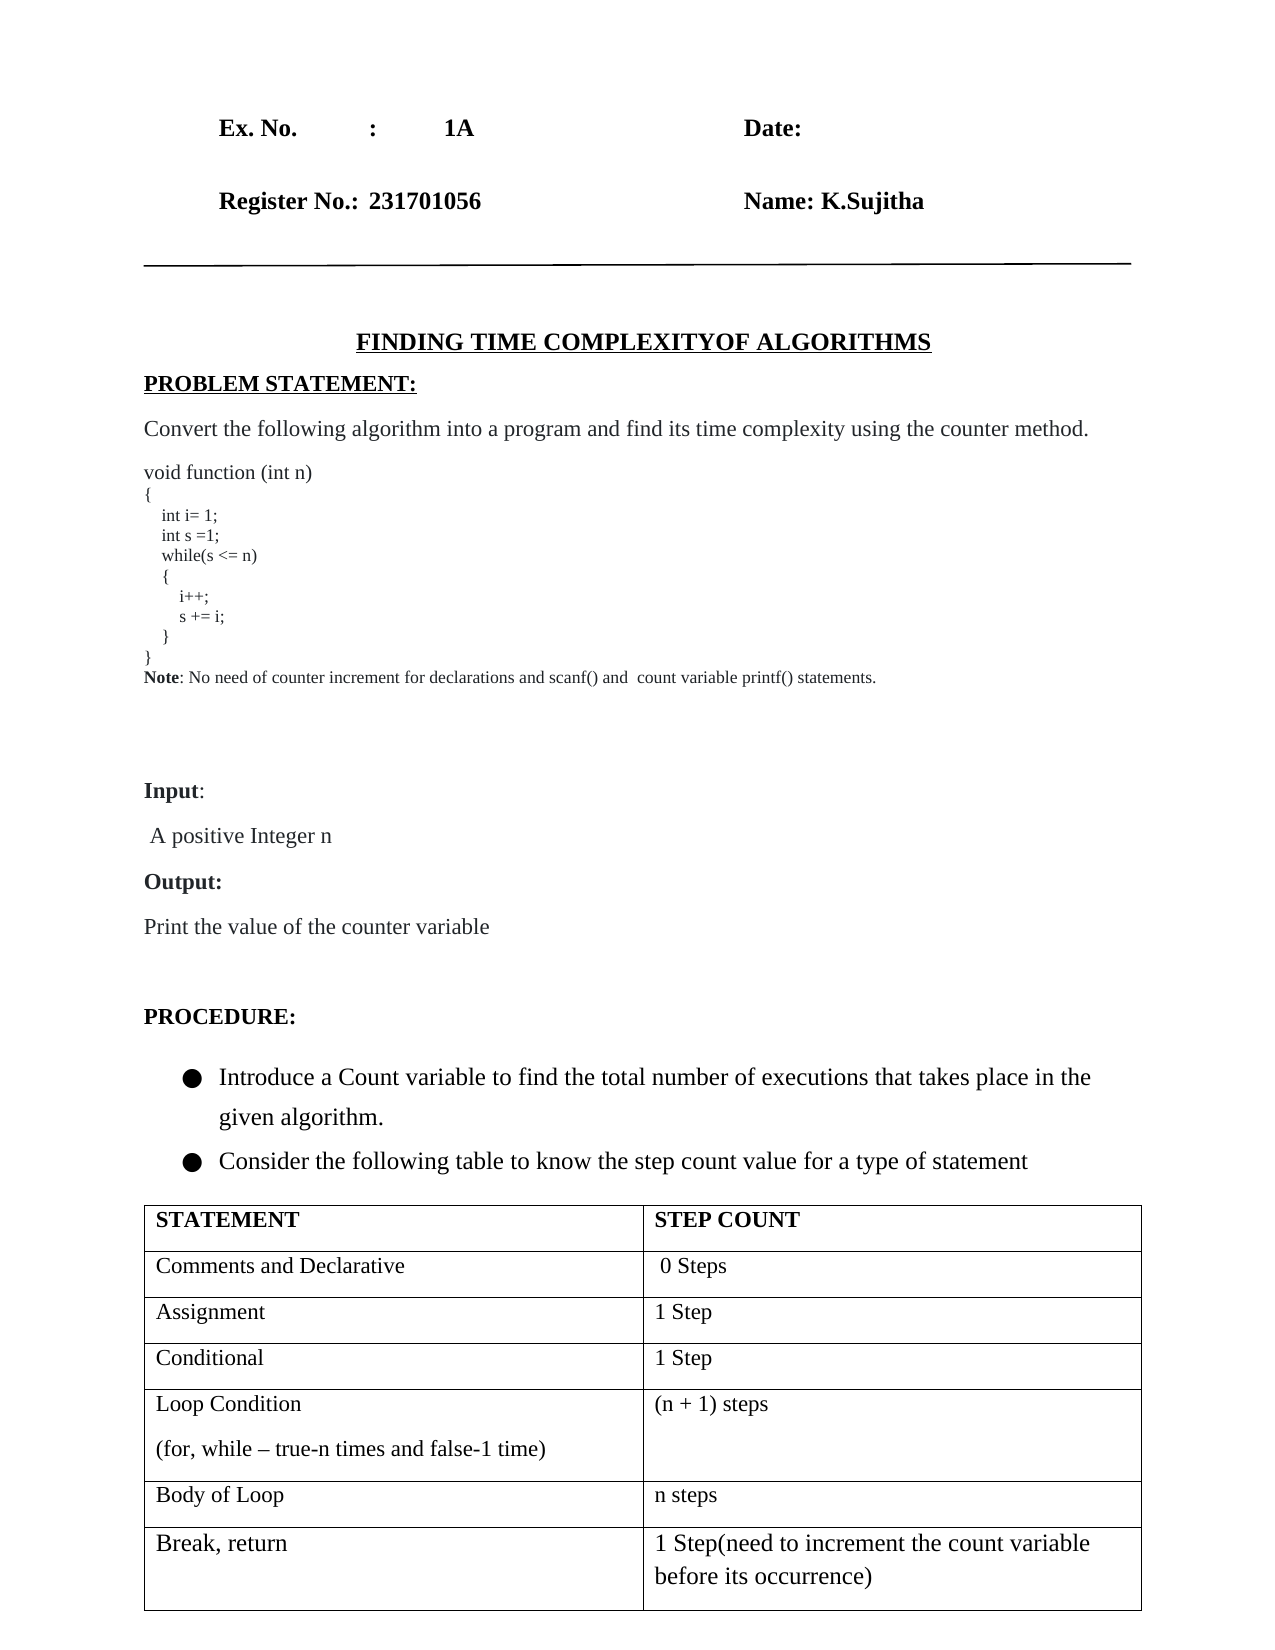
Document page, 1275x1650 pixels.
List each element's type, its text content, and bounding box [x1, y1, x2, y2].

table_cell Conditional [145, 1344, 643, 1389]
table_cell n steps [644, 1482, 1141, 1527]
table_cell 1 Step [644, 1298, 1141, 1343]
text FINDING TIME COMPLEXITYOF ALGORITHMS [143, 327, 1144, 356]
table_cell (n + 1) steps [644, 1390, 1141, 1481]
text Ex. No. : 1A Date: [144, 113, 1144, 142]
text Convert the following algorithm into a program and find its time complexity using the counter method. [144, 415, 1144, 441]
table_cell Body of Loop [145, 1482, 643, 1527]
table_cell Break, return [145, 1528, 643, 1610]
text Input: [144, 777, 1144, 804]
table_header STATEMENT [145, 1206, 643, 1251]
text Register No.: 231701056 Name: K.Sujitha [144, 186, 1144, 214]
table_cell 1 Step(need to increment the count variable before its occurrence) [644, 1528, 1141, 1610]
text Note: No need of counter increment for declarations and scanf() and count variable printf() statements. [144, 667, 1144, 687]
table_cell Loop Condition (for, while – true-n times and false-1 time) [145, 1390, 643, 1481]
table_cell 0 Steps [644, 1252, 1141, 1297]
text PROBLEM STATEMENT: [144, 370, 1144, 396]
text Output: [144, 868, 1144, 894]
table_cell Assignment [145, 1298, 643, 1343]
list Introduce a Count variable to find the total number of executions that takes place in the given algorithm. [181, 1048, 1144, 1130]
table_cell 1 Step [644, 1344, 1141, 1389]
table_cell Comments and Declarative [145, 1252, 643, 1297]
text A positive Integer n [144, 823, 1144, 849]
list Consider the following table to know the step count value for a type of statement [181, 1133, 1144, 1184]
table_header STEP COUNT [644, 1206, 1141, 1251]
text void function (int n) [144, 460, 1144, 484]
text Print the value of the counter variable [144, 913, 1144, 939]
text PROCEDURE: [144, 1003, 1144, 1029]
text { int i= 1; int s =1; while(s <= n) { i++; s += i; } } [144, 484, 1144, 667]
